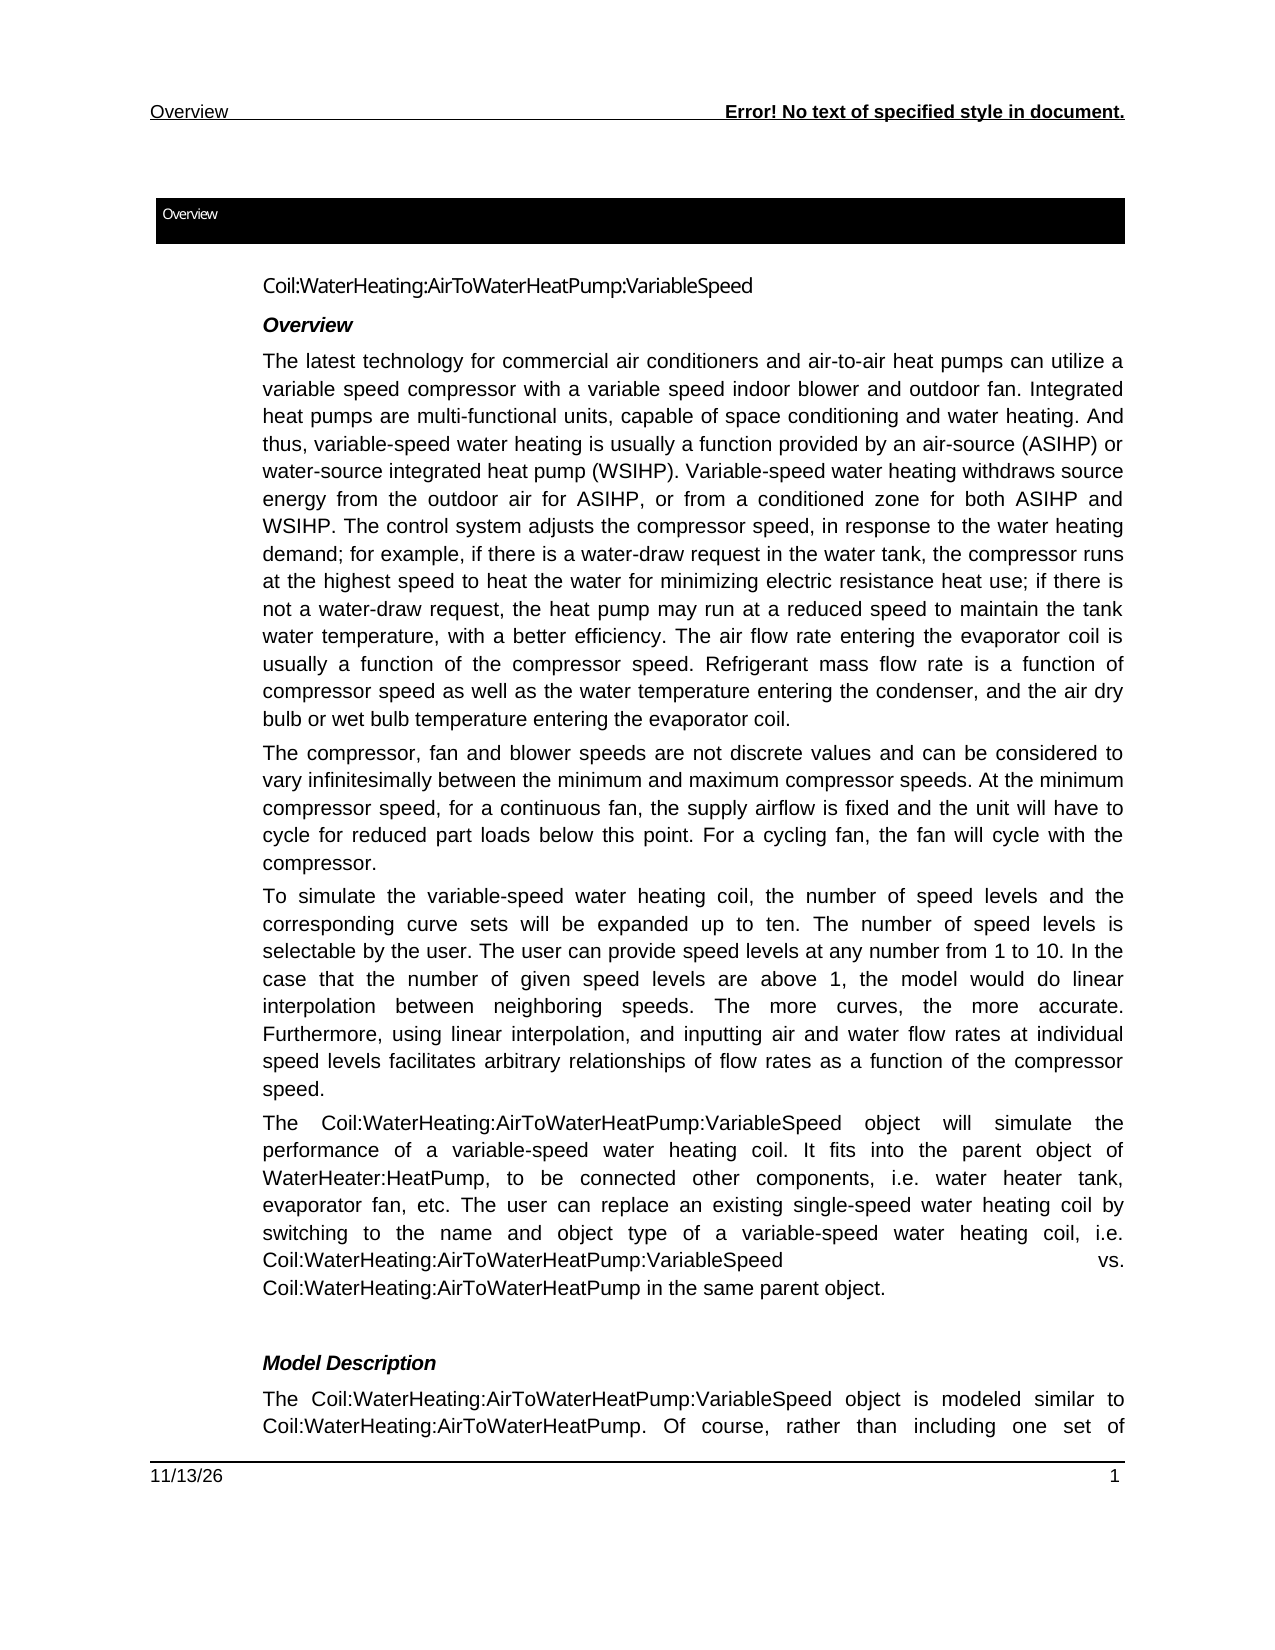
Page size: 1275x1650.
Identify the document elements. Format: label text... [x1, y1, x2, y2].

subtitle Overview [262, 312, 1125, 337]
subtitle Coil:WaterHeating:AirToWaterHeatPump:VariableSpeed [262, 271, 1125, 299]
subtitle Model Description [262, 1349, 1125, 1374]
text The Coil:WaterHeating:AirToWaterHeatPump:VariableSpeed object will simulate the performance of a variable-speed water heating coil. It fits into the parent object of WaterHeater:HeatPump, to be connected other components, i.e. water heater tank, evaporator fan, etc. The user can replace an existing single-speed water heating coil by switching to the name and object type of a variable-speed water heating coil, i.e. Coil:WaterHeating:AirToWaterHeatPump:VariableSpeed vs. Coil:WaterHeating:AirToWaterHeatPump in the same parent object. [262, 1111, 1125, 1299]
subtitle Overview [156, 198, 1125, 244]
text The compressor, fan and blower speeds are not discrete values and can be considered to vary infinitesimally between the minimum and maximum compressor speeds. At the minimum compressor speed, for a continuous fan, the supply airflow is fixed and the unit will have to cycle for reduced part loads below this point. For a cycling fan, the fan will cycle with the compressor. [262, 741, 1125, 874]
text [262, 1387, 1125, 1438]
text The latest technology for commercial air conditioners and air-to-air heat pumps can utilize a variable speed compressor with a variable speed indoor blower and outdoor fan. Integrated heat pumps are multi-functional units, capable of space conditioning and water heating. And thus, variable-speed water heating is usually a function provided by an air-source (ASIHP) or water-source integrated heat pump (WSIHP). Variable-speed water heating withdraws source energy from the outdoor air for ASIHP, or from a conditioned zone for both ASIHP and WSIHP. The control system adjusts the compressor speed, in response to the water heating demand; for example, if there is a water-draw request in the water tank, the compressor runs at the highest speed to heat the water for minimizing electric resistance heat use; if there is not a water-draw request, the heat pump may run at a reduced speed to maintain the tank water temperature, with a better efficiency. The air flow rate entering the evaporator coil is usually a function of the compressor speed. Refrigerant mass flow rate is a function of compressor speed as well as the water temperature entering the condenser, and the air dry bulb or wet bulb temperature entering the evaporator coil. [262, 349, 1125, 731]
text To simulate the variable-speed water heating coil, the number of speed levels and the corresponding curve sets will be expanded up to ten. The number of speed levels is selectable by the user. The user can provide speed levels at any number from 1 to 10. In the case that the number of given speed levels are above 1, the model would do linear interpolation between neighboring speeds. The more curves, the more accurate. Furthermore, using linear interpolation, and inputting air and water flow rates at individual speed levels facilitates arbitrary relationships of flow rates as a function of the compressor speed. [262, 884, 1125, 1101]
